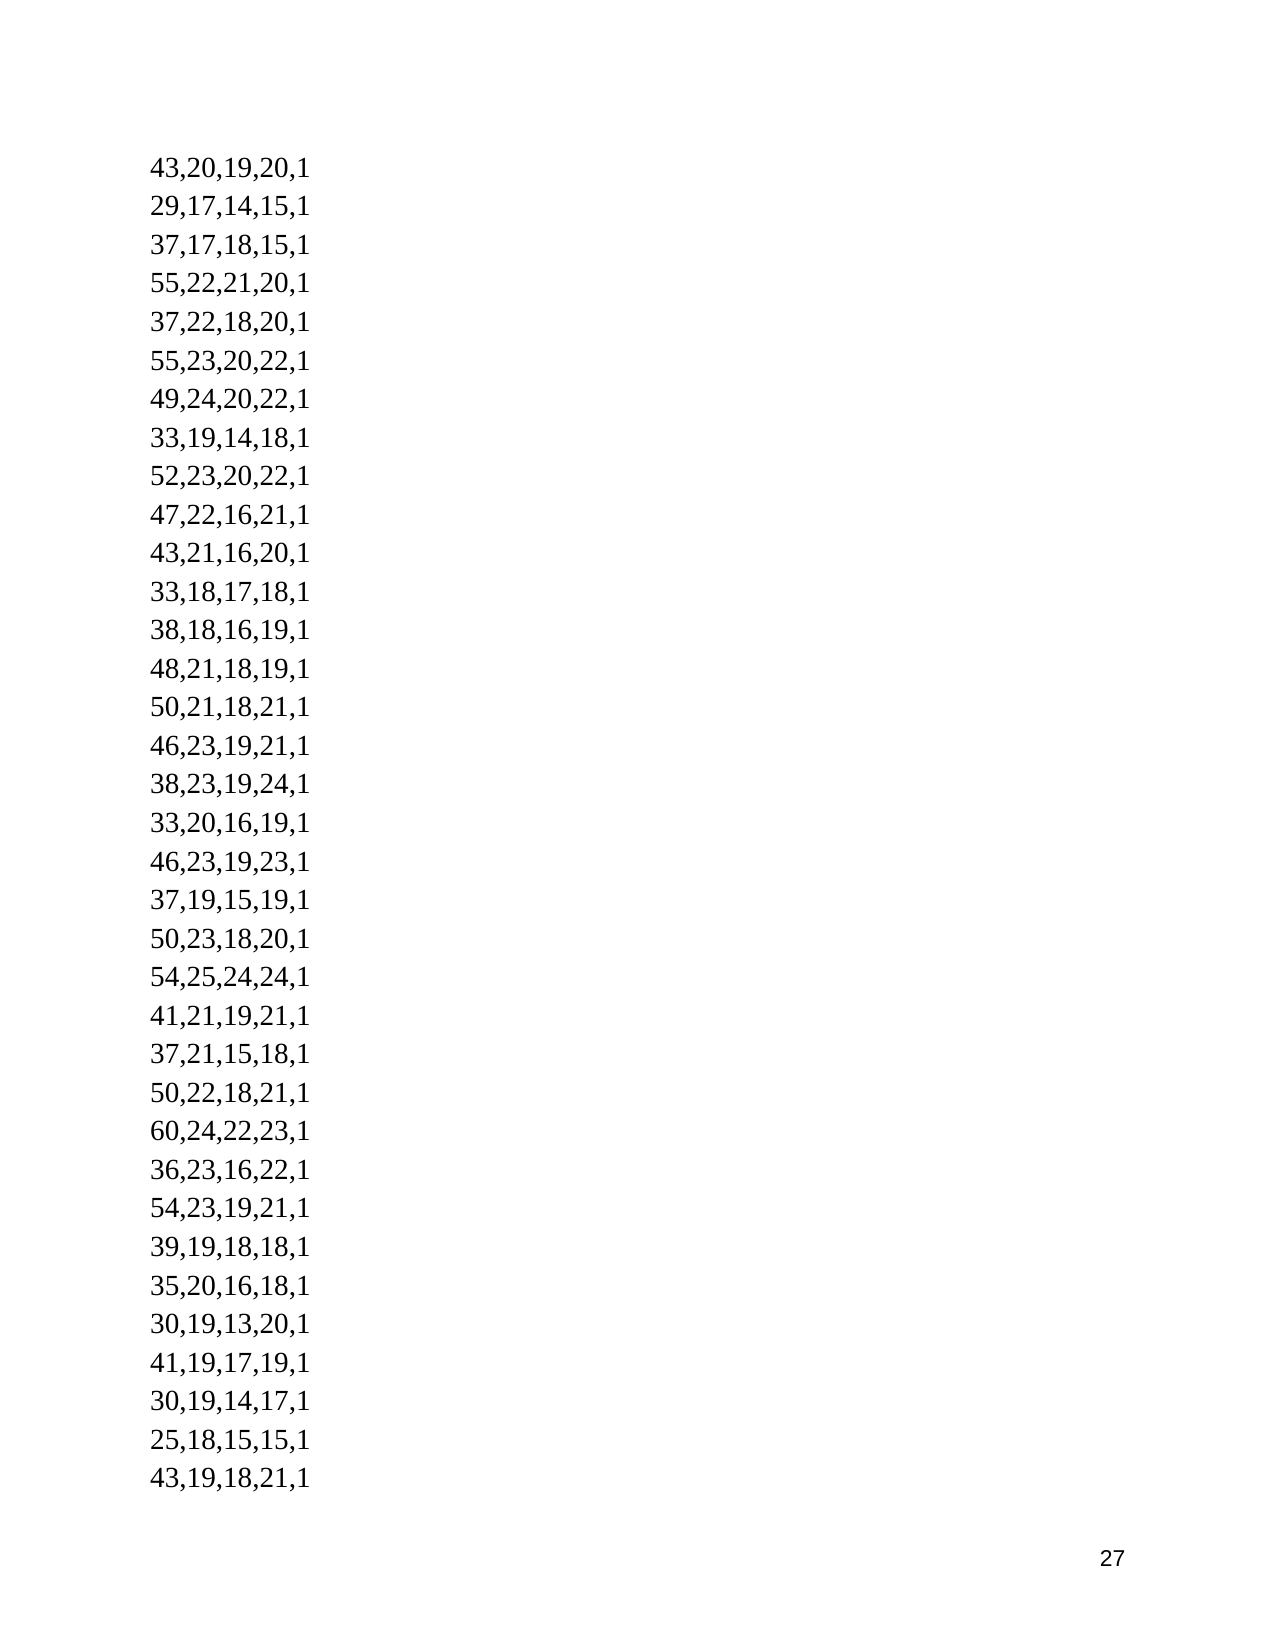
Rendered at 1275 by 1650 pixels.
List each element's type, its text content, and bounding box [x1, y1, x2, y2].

text 43,21,16,20,1 [150, 535, 1125, 569]
text 54,25,24,24,1 [150, 959, 1125, 993]
text 60,24,22,23,1 [150, 1113, 1125, 1147]
text 50,23,18,20,1 [150, 921, 1125, 954]
text 39,19,18,18,1 [150, 1229, 1125, 1263]
text 37,21,15,18,1 [150, 1036, 1125, 1070]
text 55,23,20,22,1 [150, 343, 1125, 376]
text 29,17,14,15,1 [150, 188, 1125, 222]
text 50,22,18,21,1 [150, 1075, 1125, 1108]
text 47,22,16,21,1 [150, 497, 1125, 530]
text 33,19,14,18,1 [150, 420, 1125, 453]
text 35,20,16,18,1 [150, 1268, 1125, 1301]
text 48,21,18,19,1 [150, 651, 1125, 684]
text 50,21,18,21,1 [150, 689, 1125, 723]
text 43,19,18,21,1 [150, 1460, 1125, 1494]
text 46,23,19,21,1 [150, 728, 1125, 762]
text 30,19,14,17,1 [150, 1383, 1125, 1417]
text 37,19,15,19,1 [150, 882, 1125, 916]
text 36,23,16,22,1 [150, 1152, 1125, 1186]
text 41,21,19,21,1 [150, 998, 1125, 1031]
text 30,19,13,20,1 [150, 1306, 1125, 1340]
text 52,23,20,22,1 [150, 458, 1125, 492]
text 25,18,15,15,1 [150, 1422, 1125, 1455]
text 41,19,17,19,1 [150, 1345, 1125, 1378]
text 43,20,19,20,1 [150, 150, 1125, 183]
text 54,23,19,21,1 [150, 1191, 1125, 1224]
text 38,18,16,19,1 [150, 612, 1125, 646]
text 55,22,21,20,1 [150, 266, 1125, 299]
text 38,23,19,24,1 [150, 767, 1125, 800]
text 46,23,19,23,1 [150, 844, 1125, 877]
text 33,20,16,19,1 [150, 805, 1125, 839]
text 33,18,17,18,1 [150, 574, 1125, 607]
text 37,22,18,20,1 [150, 304, 1125, 338]
text 49,24,20,22,1 [150, 381, 1125, 415]
text 37,17,18,15,1 [150, 227, 1125, 261]
